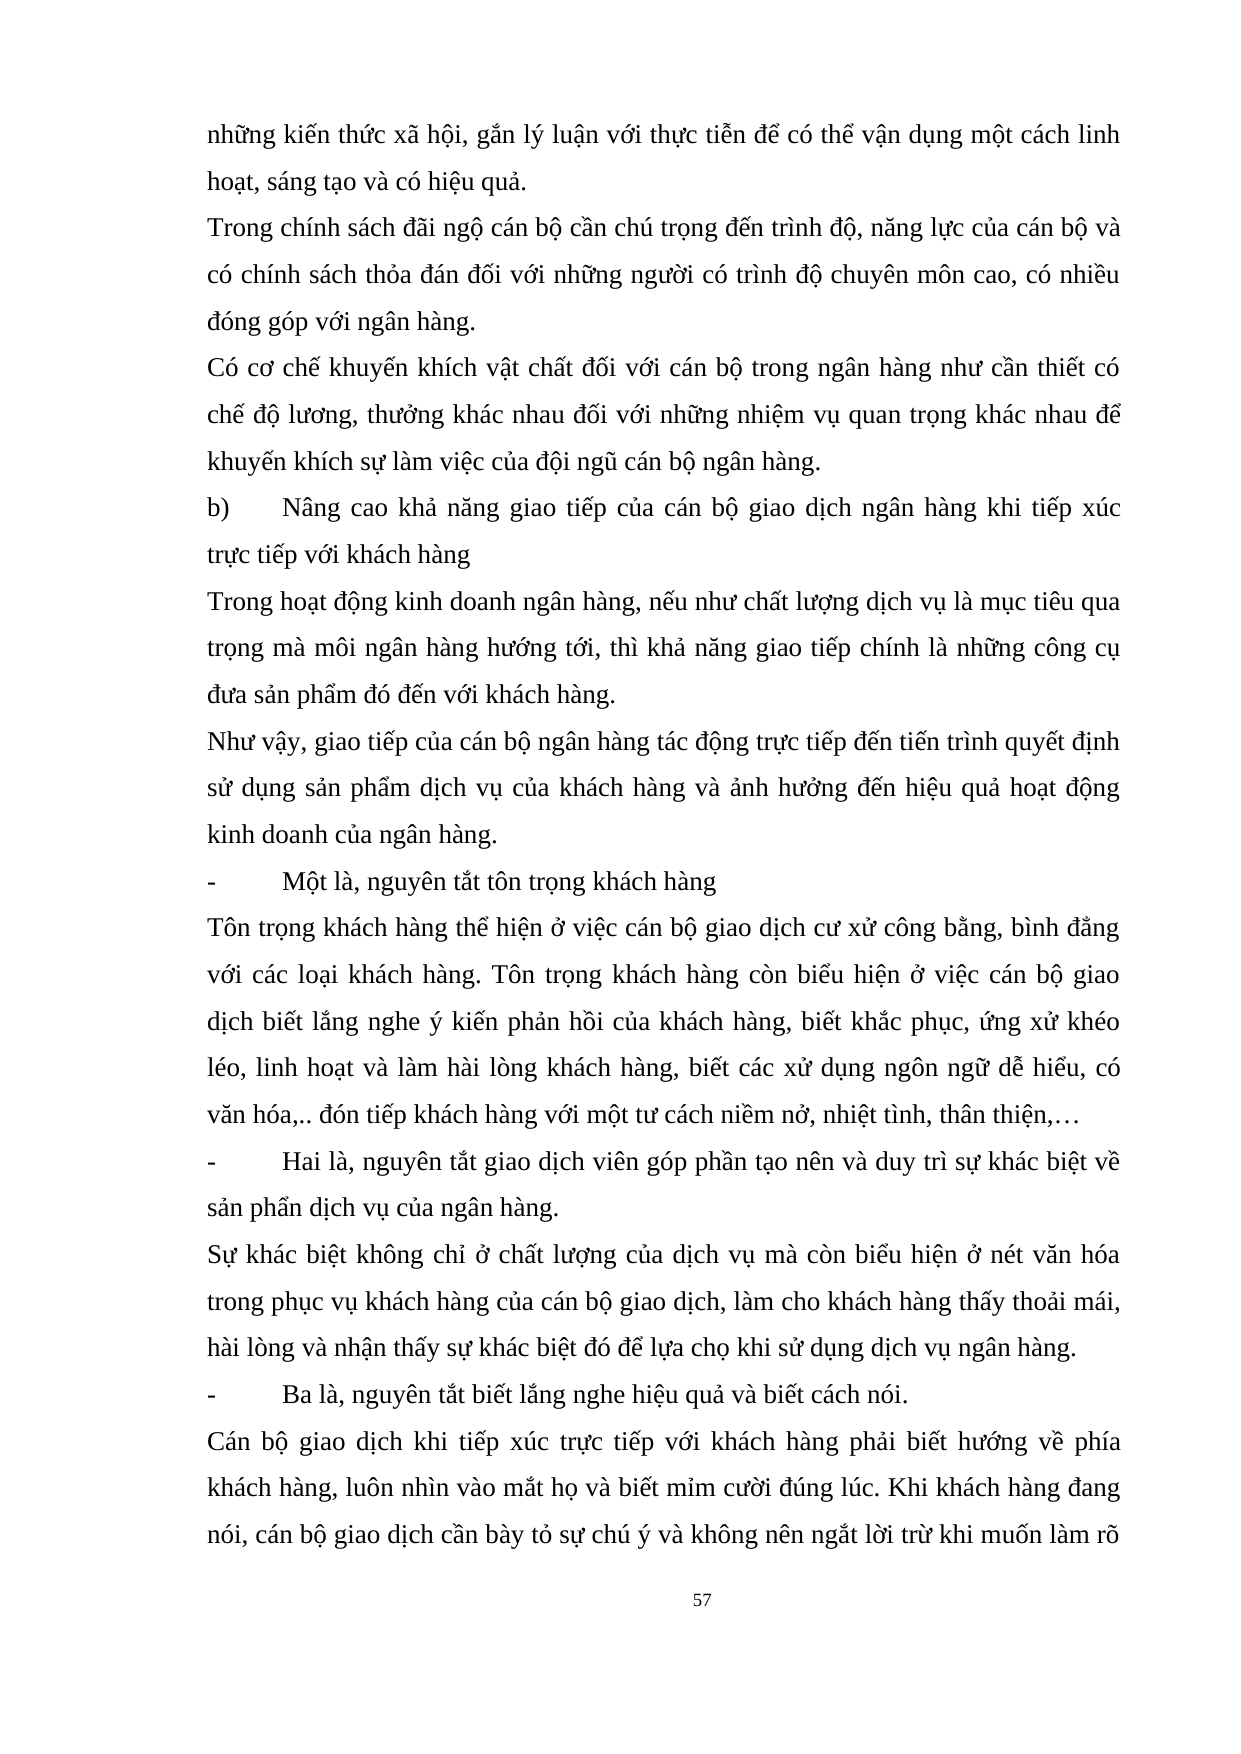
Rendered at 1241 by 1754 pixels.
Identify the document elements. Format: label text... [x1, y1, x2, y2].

text Tôn trọng khách hàng thể hiện ở việc cán bộ giao dịch cư xử công bằng, bình đẳng với các loại khách hàng. Tôn trọng khách hàng còn biểu hiện ở việc cán bộ giao dịch biết lắng nghe ý kiến phản hồi của khách hàng, biết khắc phục, ứng xử khéo léo, linh hoạt và làm hài lòng khách hàng, biết các xử dụng ngôn ngữ dễ hiểu, có văn hóa,.. đón tiếp khách hàng với một tư cách niềm nở, nhiệt tình, thân thiện,… [207, 911, 1122, 1129]
list Nâng cao khả năng giao tiếp của cán bộ giao dịch ngân hàng khi tiếp xúc trực tiếp với khách hàng [207, 491, 1122, 569]
text Như vậy, giao tiếp của cán bộ ngân hàng tác động trực tiếp đến tiến trình quyết định sử dụng sản phẩm dịch vụ của khách hàng và ảnh hưởng đến hiệu quả hoạt động kinh doanh của ngân hàng. [207, 725, 1122, 849]
list Ba là, nguyên tắt biết lắng nghe hiệu quả và biết cách nói. [207, 1378, 1122, 1409]
list Hai là, nguyên tắt giao dịch viên góp phần tạo nên và duy trì sự khác biệt về sản phẩn dịch vụ của ngân hàng. [207, 1145, 1122, 1223]
text Sự khác biệt không chỉ ở chất lượng của dịch vụ mà còn biểu hiện ở nét văn hóa trong phục vụ khách hàng của cán bộ giao dịch, làm cho khách hàng thấy thoải mái, hài lòng và nhận thấy sự khác biệt đó để lựa chọ khi sử dụng dịch vụ ngân hàng. [207, 1238, 1122, 1363]
text Trong hoạt động kinh doanh ngân hàng, nếu như chất lượng dịch vụ là mục tiêu qua trọng mà môi ngân hàng hướng tới, thì khả năng giao tiếp chính là những công cụ đưa sản phẩm đó đến với khách hàng. [207, 585, 1122, 709]
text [207, 118, 1122, 196]
text Trong chính sách đãi ngộ cán bộ cần chú trọng đến trình độ, năng lực của cán bộ và có chính sách thỏa đán đối với những người có trình độ chuyên môn cao, có nhiều đóng góp với ngân hàng. [207, 211, 1122, 336]
text Có cơ chế khuyến khích vật chất đối với cán bộ trong ngân hàng như cần thiết có chế độ lương, thưởng khác nhau đối với những nhiệm vụ quan trọng khác nhau để khuyến khích sự làm việc của đội ngũ cán bộ ngân hàng. [207, 351, 1122, 476]
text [207, 1425, 1122, 1549]
list Một là, nguyên tắt tôn trọng khách hàng [207, 865, 1122, 896]
